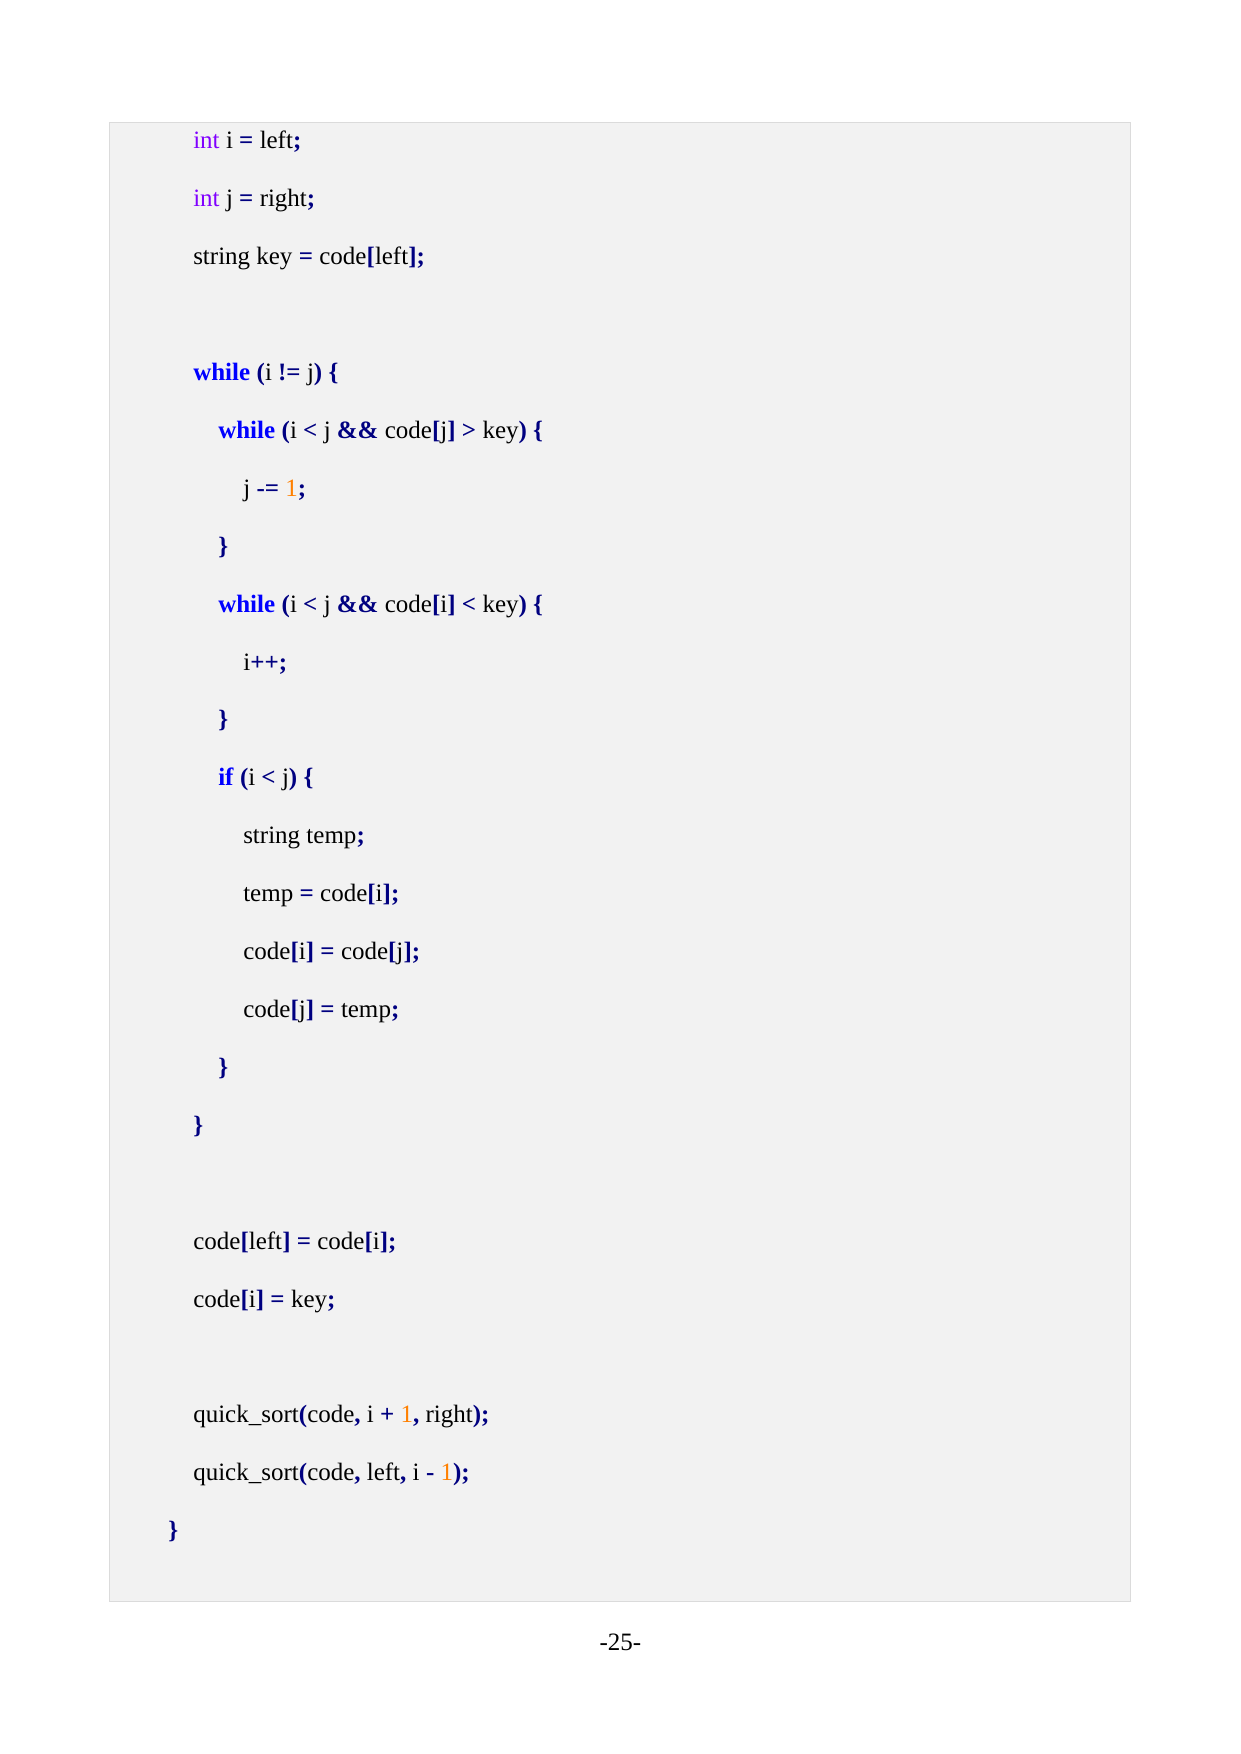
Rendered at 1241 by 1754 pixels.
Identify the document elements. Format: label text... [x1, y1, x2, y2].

text while (i != j) { [110, 354, 1130, 386]
text quick_sort(code, left, i - 1); [110, 1454, 1130, 1486]
text } [110, 701, 1130, 733]
text j -= 1; [110, 470, 1130, 502]
text code[i] = code[j]; [110, 933, 1130, 965]
text string temp; [110, 817, 1130, 849]
text code[left] = code[i]; [110, 1223, 1130, 1254]
text } [110, 1107, 1130, 1139]
text quick_sort(code, i + 1, right); [110, 1396, 1130, 1428]
text } [110, 1049, 1130, 1081]
text int i = left; [110, 123, 1130, 154]
text while (i < j && code[i] < key) { [110, 586, 1130, 617]
text } [110, 1512, 1130, 1544]
text while (i < j && code[j] > key) { [110, 412, 1130, 444]
text string key = code[left]; [110, 238, 1130, 270]
text temp = code[i]; [110, 875, 1130, 907]
text int j = right; [110, 180, 1130, 212]
text if (i < j) { [110, 759, 1130, 791]
text code[j] = temp; [110, 991, 1130, 1023]
text code[i] = key; [110, 1281, 1130, 1312]
text i++; [110, 643, 1130, 675]
text } [110, 528, 1130, 559]
